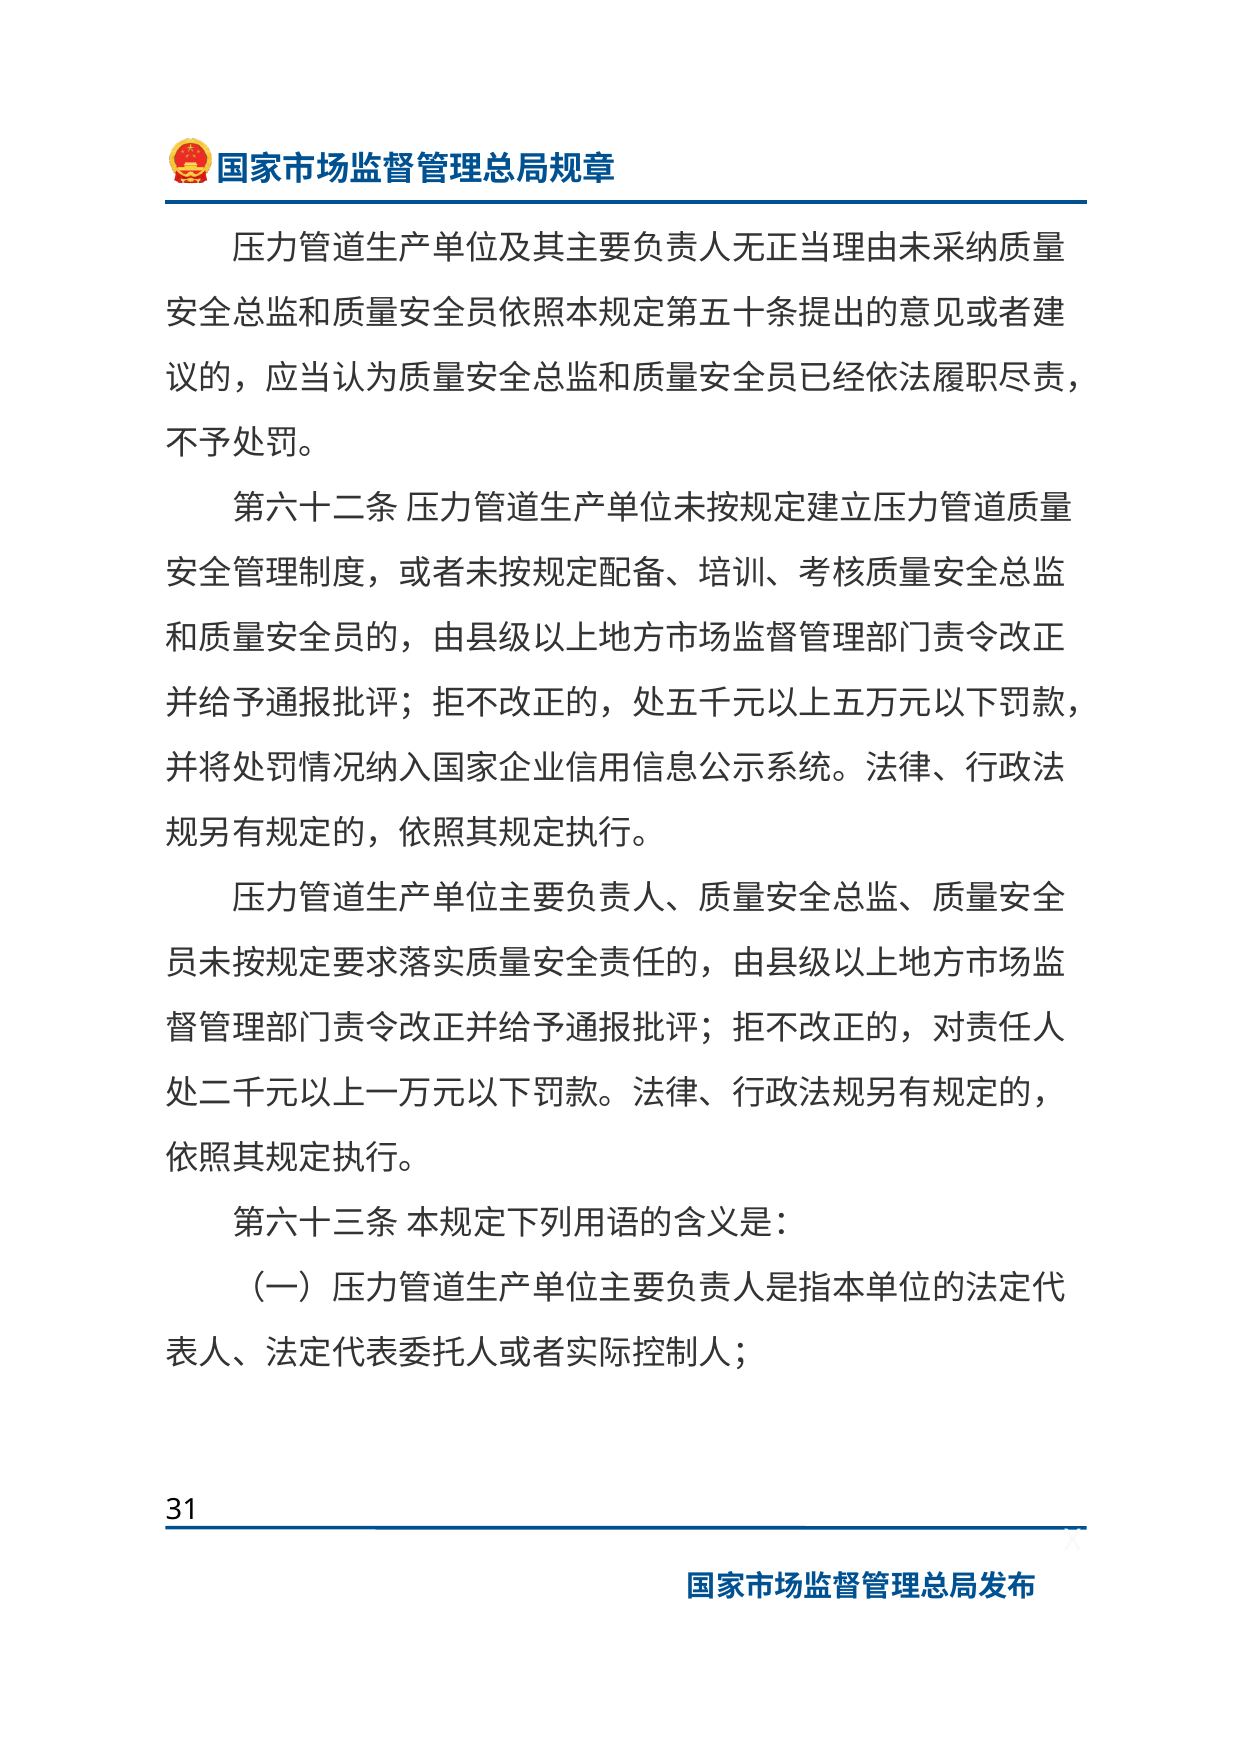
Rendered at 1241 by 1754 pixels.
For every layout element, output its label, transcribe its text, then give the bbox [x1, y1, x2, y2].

picture [165, 136, 216, 187]
text （一）压力管道生产单位主要负责人是指本单位的法定代表人、法定代表委托人或者实际控制人； [165, 1253, 1087, 1383]
text 压力管道生产单位主要负责人、质量安全总监、质量安全员未按规定要求落实质量安全责任的，由县级以上地方市场监督管理部门责令改正并给予通报批评；拒不改正的，对责任人处二千元以上一万元以下罚款。法律、行政法规另有规定的，依照其规定执行。 [165, 863, 1087, 1188]
text 第六十二条 压力管道生产单位未按规定建立压力管道质量安全管理制度，或者未按规定配备、培训、考核质量安全总监和质量安全员的，由县级以上地方市场监督管理部门责令改正并给予通报批评；拒不改正的，处五千元以上五万元以下罚款，并将处罚情况纳入国家企业信用信息公示系统。法律、行政法规另有规定的，依照其规定执行。 [165, 473, 1087, 863]
text 压力管道生产单位及其主要负责人无正当理由未采纳质量安全总监和质量安全员依照本规定第五十条提出的意见或者建议的，应当认为质量安全总监和质量安全员已经依法履职尽责，不予处罚。 [165, 213, 1087, 473]
text 第六十三条 本规定下列用语的含义是： [165, 1188, 1087, 1253]
